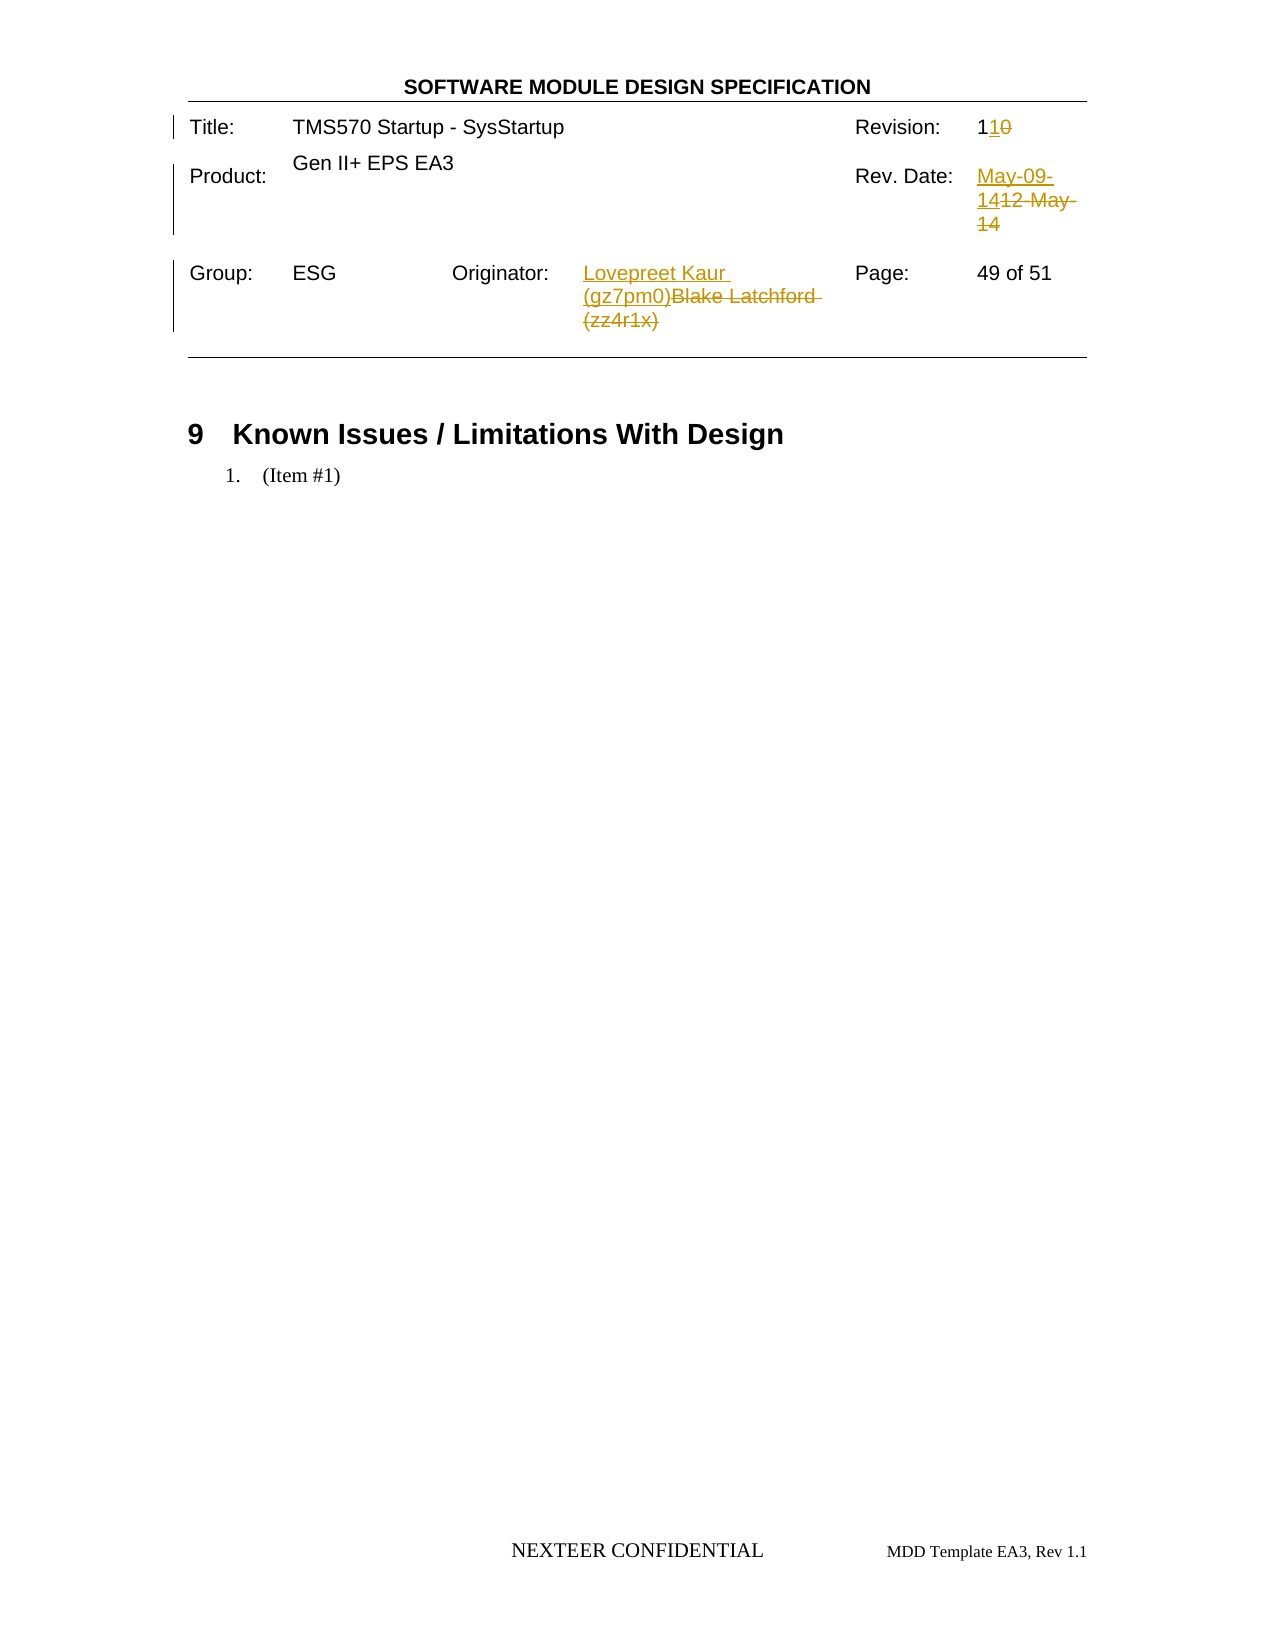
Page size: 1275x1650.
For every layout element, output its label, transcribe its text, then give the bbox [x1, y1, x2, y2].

subtitle Known Issues / Limitations With Design [187, 417, 1087, 451]
list (Item #1) [225, 463, 1087, 487]
